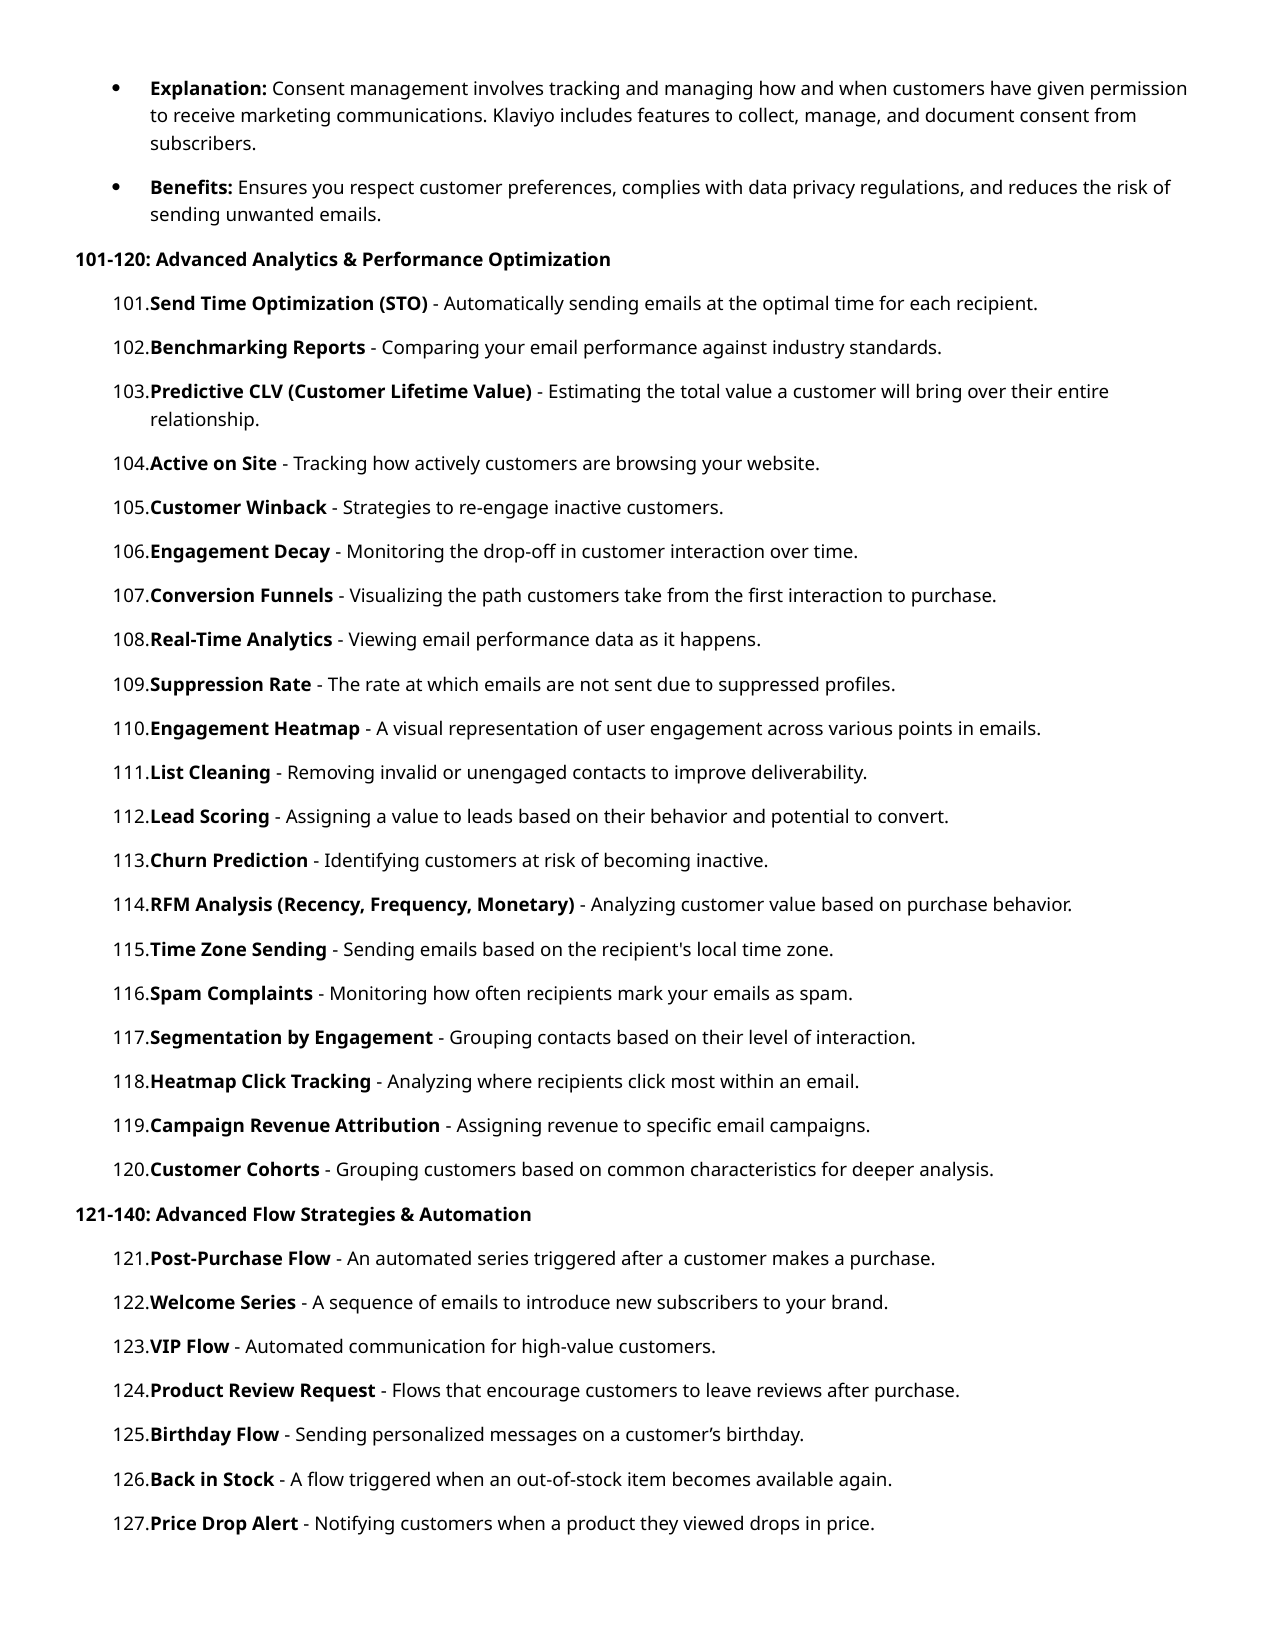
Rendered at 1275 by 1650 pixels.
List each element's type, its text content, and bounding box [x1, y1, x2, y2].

list Birthday Flow - Sending personalized messages on a customer’s birthday. [112, 1422, 1200, 1447]
list Back in Stock - A flow triggered when an out-of-stock item becomes available again. [112, 1466, 1200, 1491]
text 101-120: Advanced Analytics & Performance Optimization [75, 246, 1200, 271]
text 121-140: Advanced Flow Strategies & Automation [75, 1201, 1200, 1226]
list Time Zone Sending - Sending emails based on the recipient's local time zone. [112, 936, 1200, 961]
list Segmentation by Engagement - Grouping contacts based on their level of interaction. [112, 1024, 1200, 1050]
list Product Review Request - Flows that encourage customers to leave reviews after purchase. [112, 1377, 1200, 1403]
list RFM Analysis (Recency, Frequency, Monetary) - Analyzing customer value based on purchase behavior. [112, 892, 1200, 917]
list VIP Flow - Automated communication for high-value customers. [112, 1333, 1200, 1359]
list Engagement Decay - Monitoring the drop-off in customer interaction over time. [112, 538, 1200, 564]
list Churn Prediction - Identifying customers at risk of becoming inactive. [112, 847, 1200, 873]
list Customer Cohorts - Grouping customers based on common characteristics for deeper analysis. [112, 1157, 1200, 1182]
list Send Time Optimization (STO) - Automatically sending emails at the optimal time for each recipient. [112, 290, 1200, 316]
list Suppression Rate - The rate at which emails are not sent due to suppressed profiles. [112, 671, 1200, 696]
list Engagement Heatmap - A visual representation of user engagement across various points in emails. [112, 715, 1200, 741]
list Predictive CLV (Customer Lifetime Value) - Estimating the total value a customer will bring over their entire relationship. [112, 378, 1200, 431]
list Benchmarking Reports - Comparing your email performance against industry standards. [112, 334, 1200, 360]
list Real-Time Analytics - Viewing email performance data as it happens. [112, 627, 1200, 652]
list Spam Complaints - Monitoring how often recipients mark your emails as spam. [112, 980, 1200, 1006]
list Lead Scoring - Assigning a value to leads based on their behavior and potential to convert. [112, 803, 1200, 829]
list Welcome Series - A sequence of emails to introduce new subscribers to your brand. [112, 1289, 1200, 1315]
list Post-Purchase Flow - An automated series triggered after a customer makes a purchase. [112, 1245, 1200, 1271]
list Explanation: Consent management involves tracking and managing how and when customers have given permission to receive marketing communications. Klaviyo includes features to collect, manage, and document consent from subscribers. [112, 75, 1200, 156]
list Customer Winback - Strategies to re-engage inactive customers. [112, 494, 1200, 520]
list Campaign Revenue Attribution - Assigning revenue to specific email campaigns. [112, 1112, 1200, 1138]
list Active on Site - Tracking how actively customers are browsing your website. [112, 450, 1200, 476]
list Price Drop Alert - Notifying customers when a product they viewed drops in price. [112, 1510, 1200, 1536]
list List Cleaning - Removing invalid or unengaged contacts to improve deliverability. [112, 759, 1200, 785]
list Heatmap Click Tracking - Analyzing where recipients click most within an email. [112, 1068, 1200, 1094]
list Conversion Funnels - Visualizing the path customers take from the first interaction to purchase. [112, 582, 1200, 608]
list Benefits: Ensures you respect customer preferences, complies with data privacy regulations, and reduces the risk of sending unwanted emails. [112, 174, 1200, 227]
